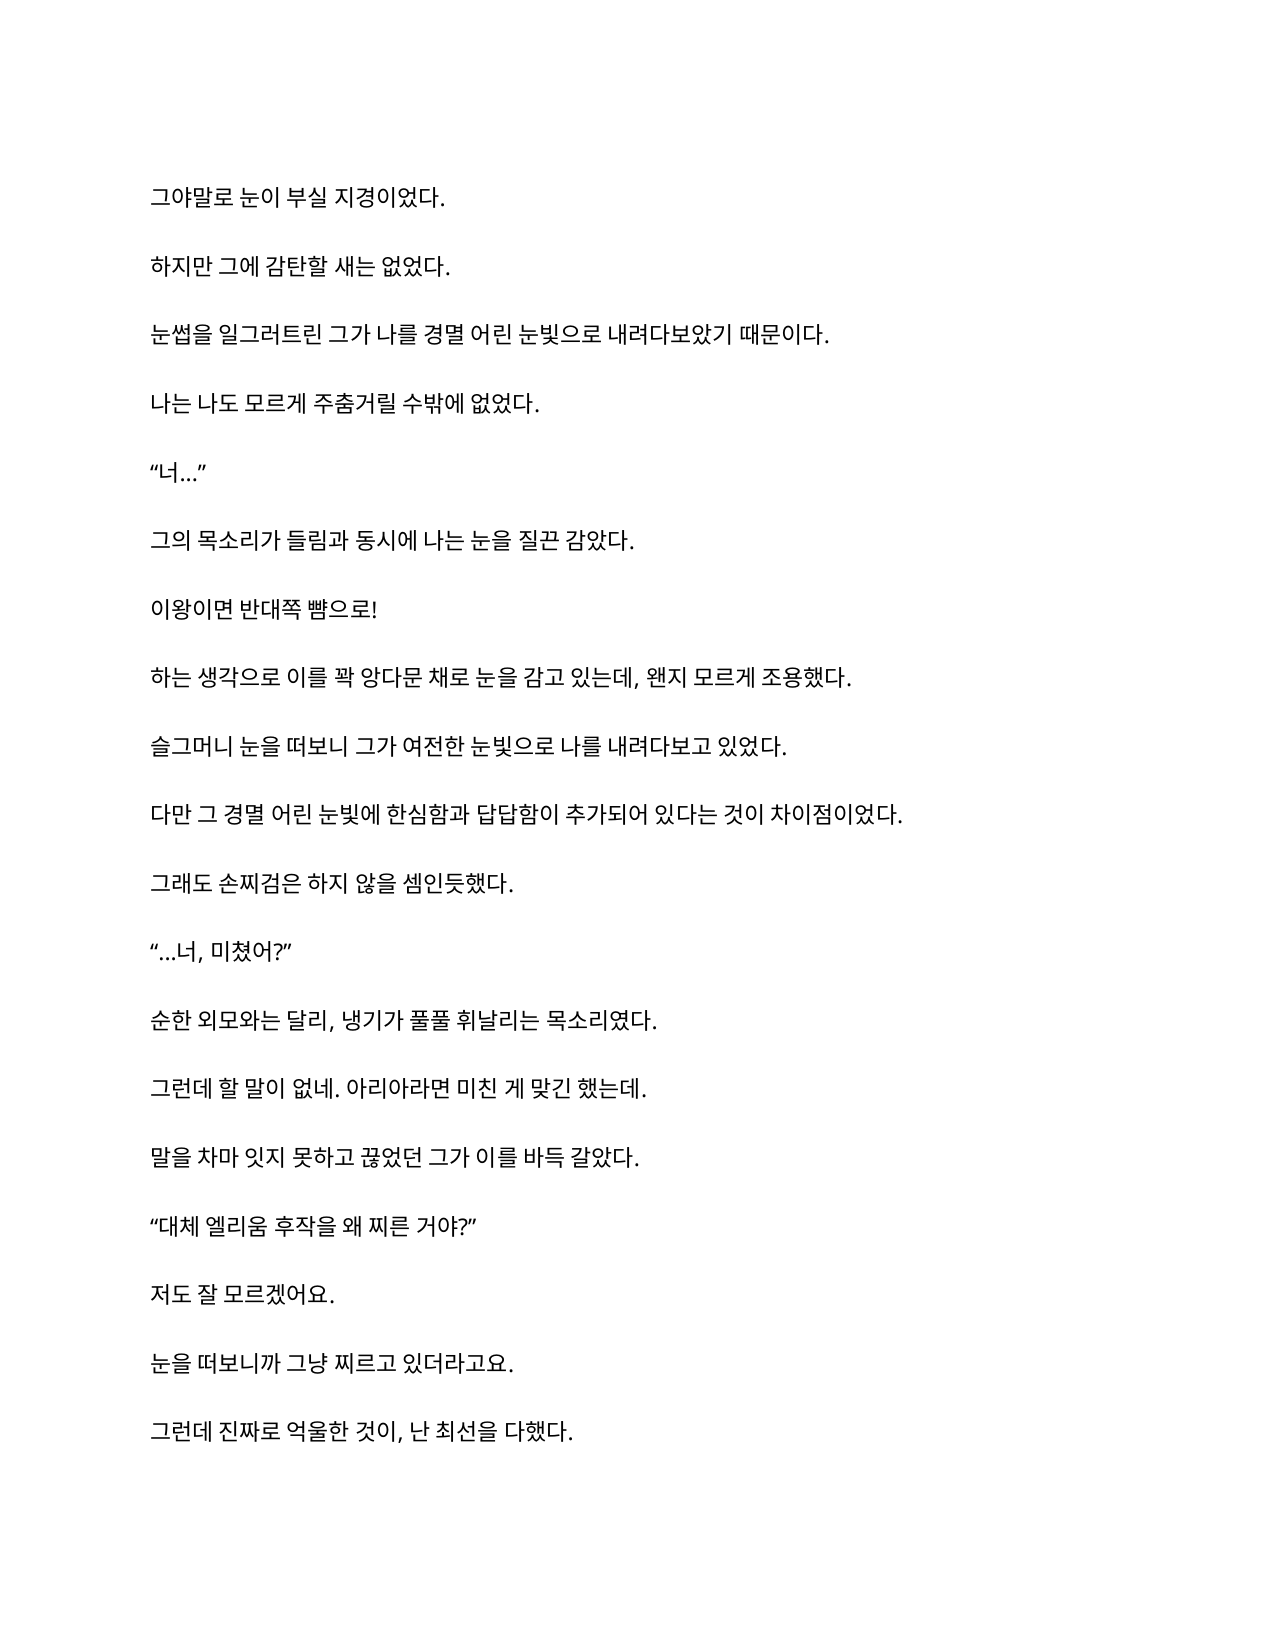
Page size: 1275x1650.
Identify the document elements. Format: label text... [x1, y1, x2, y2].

text 눈썹을 일그러트린 그가 나를 경멸 어린 눈빛으로 내려다보았기 때문이다. [150, 317, 1125, 351]
text 저도 잘 모르겠어요. [150, 1277, 1125, 1310]
text 눈을 떠보니까 그냥 찌르고 있더라고요. [150, 1345, 1125, 1379]
text 그의 목소리가 들림과 동시에 나는 눈을 질끈 감았다. [150, 523, 1125, 556]
text 말을 차마 잇지 못하고 끊었던 그가 이를 바득 갈았다. [150, 1140, 1125, 1173]
text 하는 생각으로 이를 꽉 앙다문 채로 눈을 감고 있는데, 왠지 모르게 조용했다. [150, 660, 1125, 693]
text “대체 엘리움 후작을 왜 찌른 거야?” [150, 1208, 1125, 1242]
text “너...” [150, 454, 1125, 488]
text 순한 외모와는 달리, 냉기가 풀풀 휘날리는 목소리였다. [150, 1003, 1125, 1036]
text 이왕이면 반대쪽 뺨으로! [150, 591, 1125, 625]
text 그런데 할 말이 없네. 아리아라면 미친 게 맞긴 했는데. [150, 1071, 1125, 1104]
text 하지만 그에 감탄할 새는 없었다. [150, 249, 1125, 282]
text 그래도 손찌검은 하지 않을 셈인듯했다. [150, 866, 1125, 899]
text “...너, 미쳤어?” [150, 934, 1125, 967]
text 그런데 진짜로 억울한 것이, 난 최선을 다했다. [150, 1414, 1125, 1447]
text 슬그머니 눈을 떠보니 그가 여전한 눈빛으로 나를 내려다보고 있었다. [150, 728, 1125, 762]
text 다만 그 경멸 어린 눈빛에 한심함과 답답함이 추가되어 있다는 것이 차이점이었다. [150, 797, 1125, 830]
text 나는 나도 모르게 주춤거릴 수밖에 없었다. [150, 386, 1125, 419]
text 그야말로 눈이 부실 지경이었다. [150, 180, 1125, 213]
